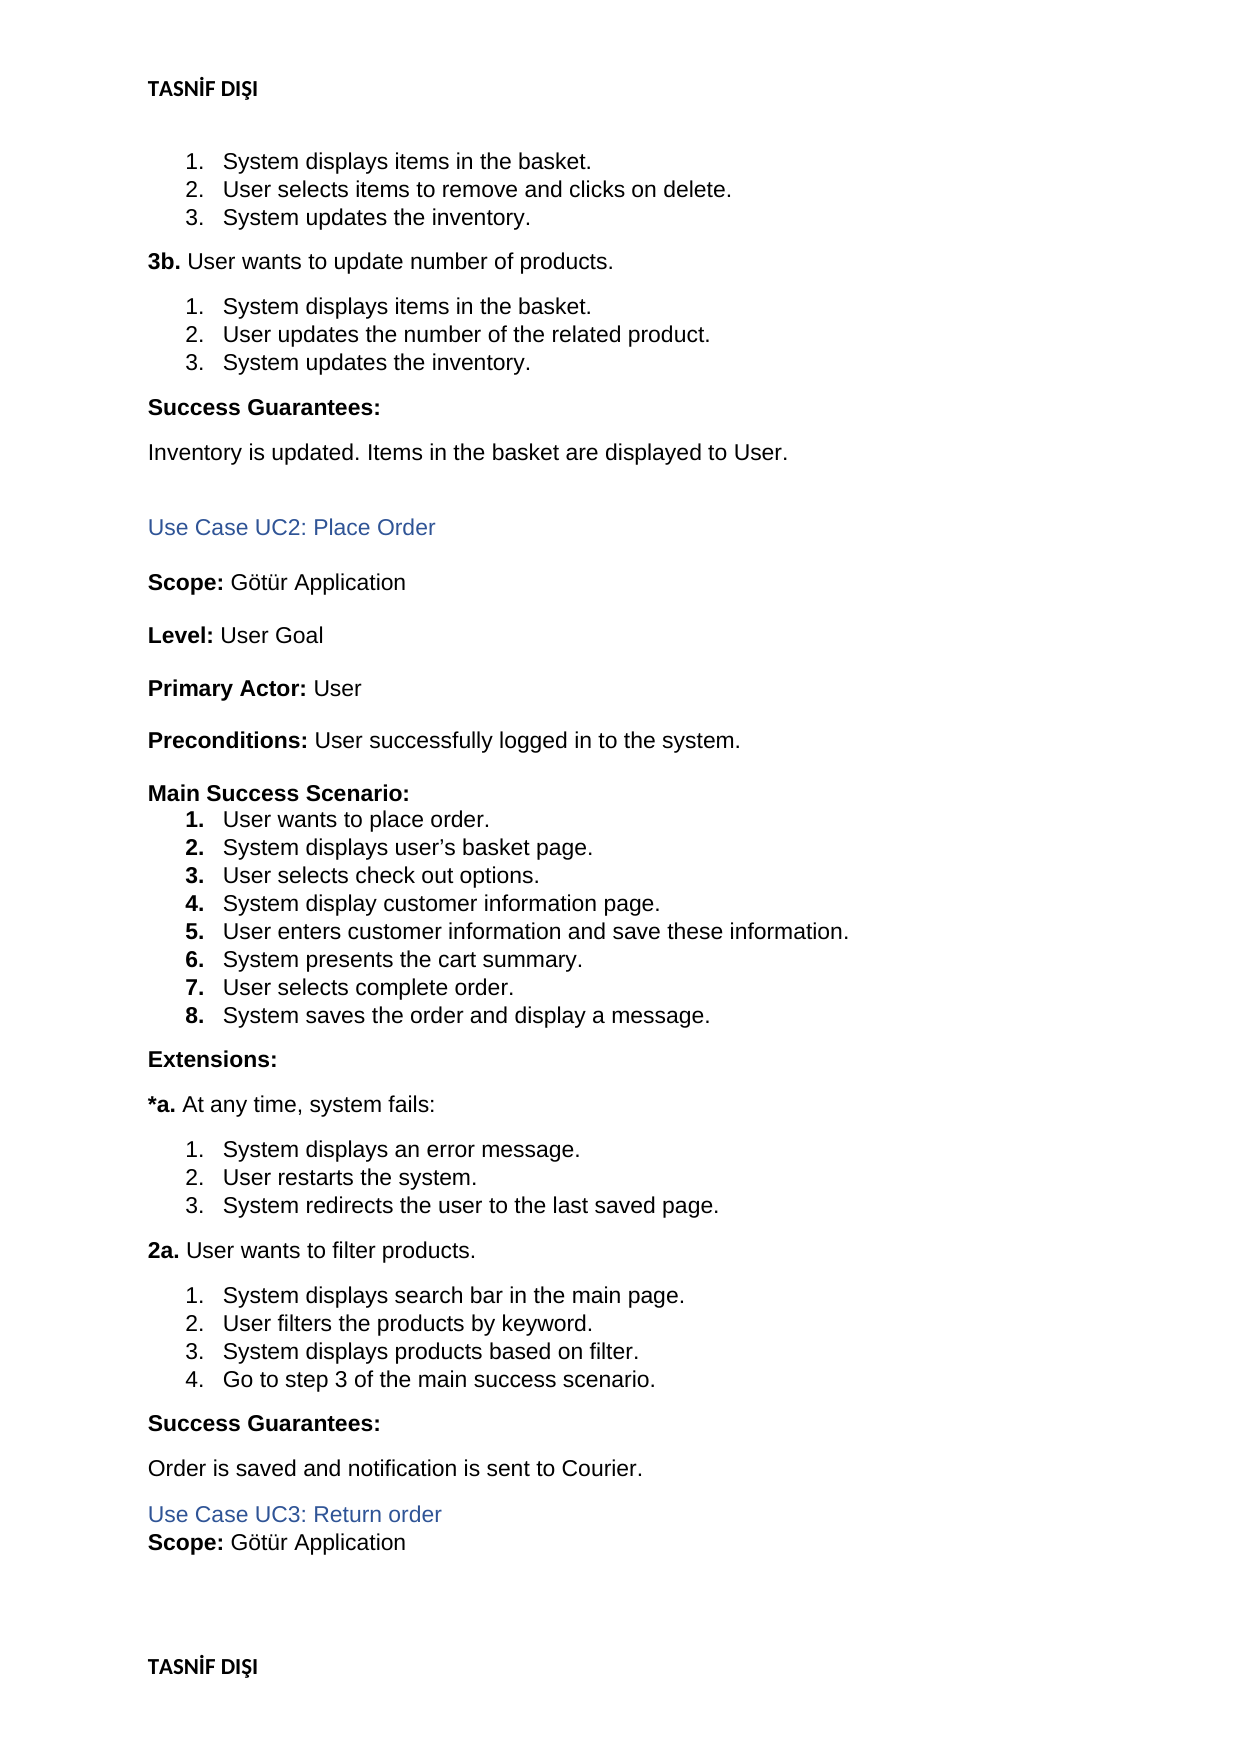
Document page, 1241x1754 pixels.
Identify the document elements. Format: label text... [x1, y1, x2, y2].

list System redirects the user to the last saved page. [185, 1192, 1093, 1219]
list User enters customer information and save these information. [185, 918, 1093, 944]
subtitle Use Case UC3: Return order [148, 1501, 1093, 1527]
list System saves the order and display a message. [185, 1002, 1093, 1028]
list User selects complete order. [185, 974, 1093, 1000]
list System updates the inventory. [185, 203, 1093, 230]
text Preconditions: User successfully logged in to the system. [148, 727, 1093, 753]
list User wants to place order. [185, 806, 1093, 833]
list System displays items in the basket. [185, 148, 1093, 174]
list User restarts the system. [185, 1164, 1093, 1191]
list System displays items in the basket. [185, 293, 1093, 319]
text Main Success Scenario: [148, 780, 1093, 806]
text Primary Actor: User [148, 674, 1093, 701]
list System displays user’s basket page. [185, 834, 1093, 861]
list System displays search bar in the main page. [185, 1282, 1093, 1308]
list System display customer information page. [185, 890, 1093, 916]
text 2a. User wants to filter products. [148, 1237, 1093, 1263]
text Scope: Götür Application [148, 569, 1093, 595]
text 3b. User wants to update number of products. [148, 248, 1093, 274]
text Inventory is updated. Items in the basket are displayed to User. [148, 439, 1093, 465]
list User selects check out options. [185, 862, 1093, 888]
list User updates the number of the related product. [185, 321, 1093, 347]
text Extensions: [148, 1046, 1093, 1073]
list System displays products based on filter. [185, 1338, 1093, 1364]
list User filters the products by keyword. [185, 1310, 1093, 1336]
text Level: User Goal [148, 622, 1093, 648]
list User selects items to remove and clicks on delete. [185, 176, 1093, 202]
subtitle Use Case UC2: Place Order [148, 514, 1093, 541]
list System displays an error message. [185, 1136, 1093, 1163]
text *a. At any time, system fails: [148, 1091, 1093, 1118]
text Success Guarantees: [148, 1410, 1093, 1437]
text Order is saved and notification is sent to Courier. [148, 1455, 1093, 1482]
list System updates the inventory. [185, 349, 1093, 375]
list Go to step 3 of the main success scenario. [185, 1366, 1093, 1392]
text Success Guarantees: [148, 393, 1093, 420]
list System presents the cart summary. [185, 946, 1093, 972]
text Scope: Götür Application [148, 1529, 1093, 1555]
